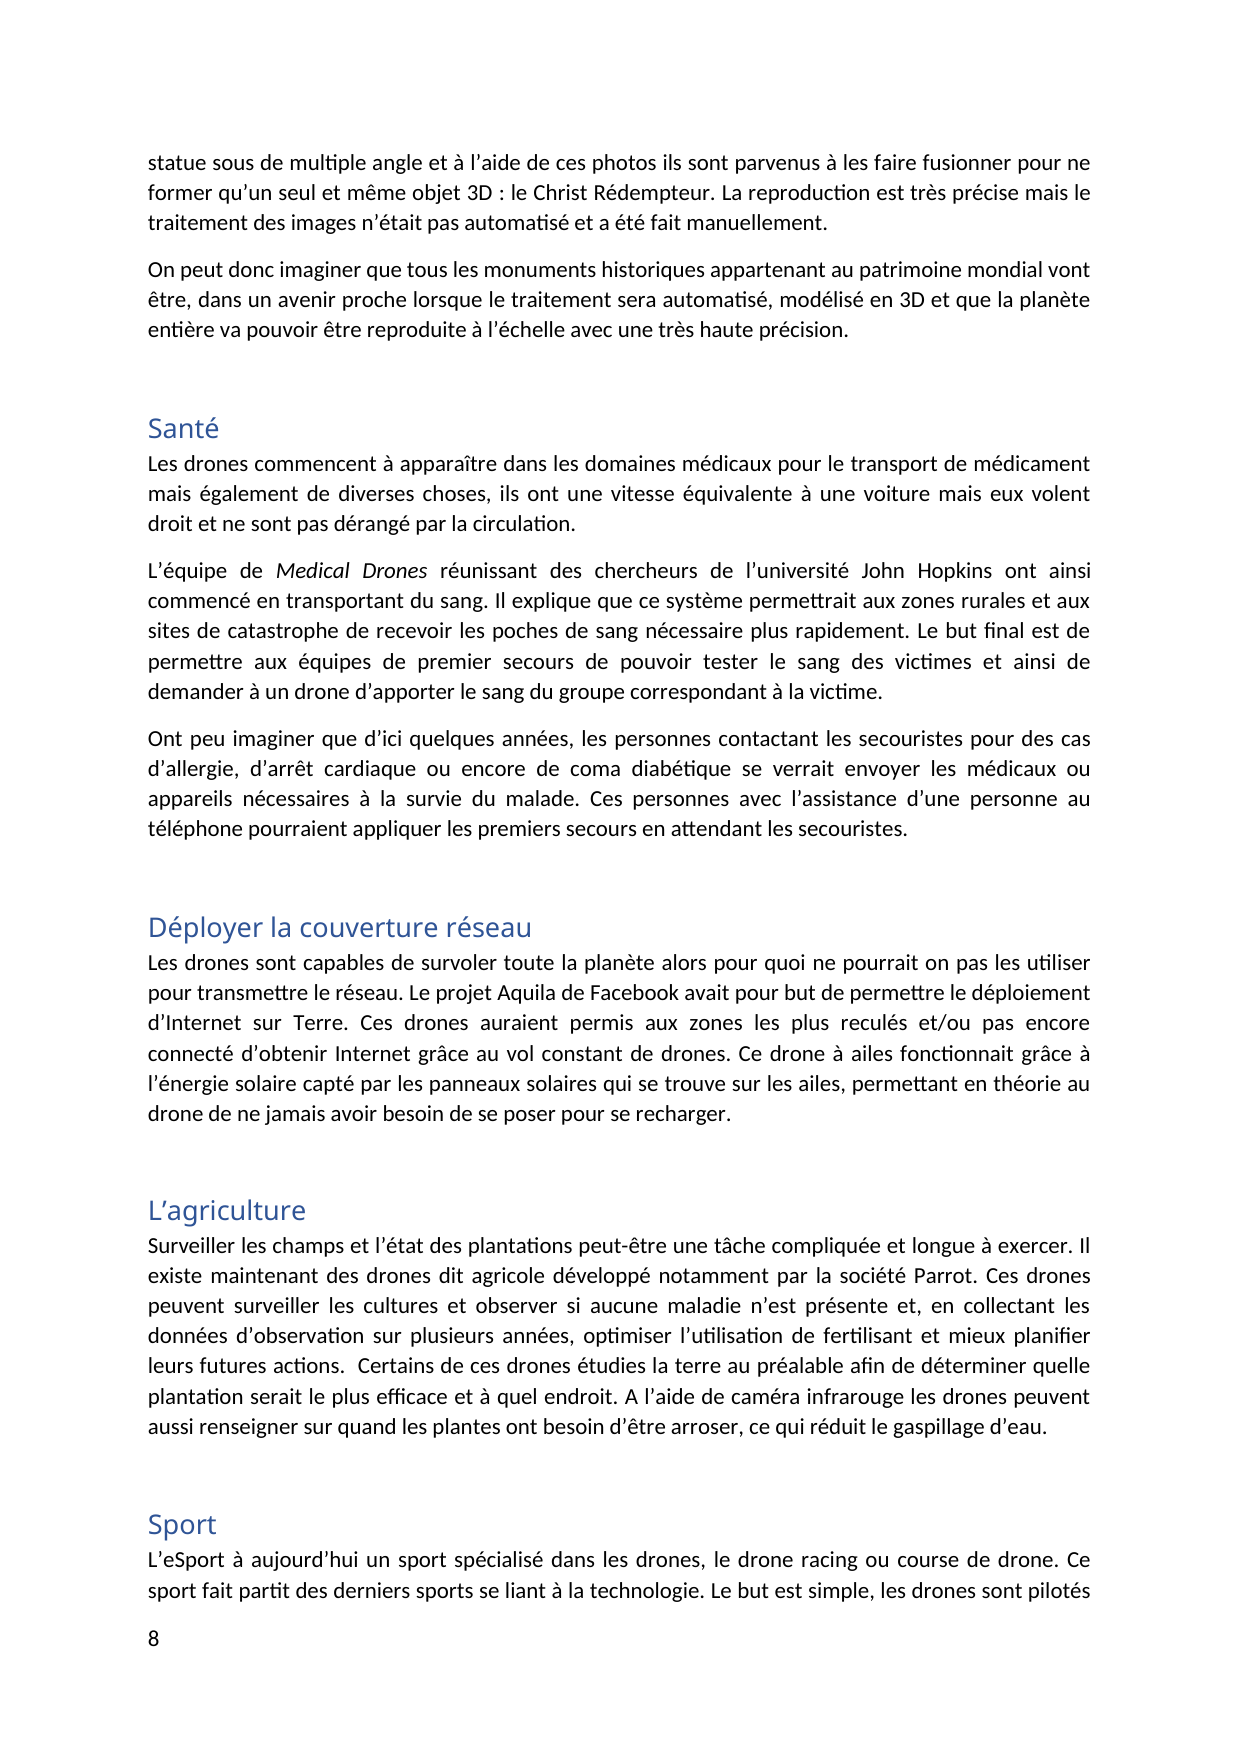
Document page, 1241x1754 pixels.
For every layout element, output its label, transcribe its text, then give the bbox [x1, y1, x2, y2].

subtitle Déployer la couverture réseau [148, 908, 1093, 945]
text L’équipe de Medical Drones réunissant des chercheurs de l’université John Hopkins ont ainsi commencé en transportant du sang. Il explique que ce système permettrait aux zones rurales et aux sites de catastrophe de recevoir les poches de sang nécessaire plus rapidement. Le but final est de permettre aux équipes de premier secours de pouvoir tester le sang des victimes et ainsi de demander à un drone d’apporter le sang du groupe correspondant à la victime. [148, 556, 1093, 705]
text Ont peu imaginer que d’ici quelques années, les personnes contactant les secouristes pour des cas d’allergie, d’arrêt cardiaque ou encore de coma diabétique se verrait envoyer les médicaux ou appareils nécessaires à la survie du malade. Ces personnes avec l’assistance d’une personne au téléphone pourraient appliquer les premiers secours en attendant les secouristes. [148, 724, 1093, 842]
text Surveiller les champs et l’état des plantations peut-être une tâche compliquée et longue à exercer. Il existe maintenant des drones dit agricole développé notamment par la société Parrot. Ces drones peuvent surveiller les cultures et observer si aucune maladie n’est présente et, en collectant les données d’observation sur plusieurs années, optimiser l’utilisation de fertilisant et mieux planifier leurs futures actions. Certains de ces drones étudies la terre au préalable afin de déterminer quelle plantation serait le plus efficace et à quel endroit. A l’aide de caméra infrarouge les drones peuvent aussi renseigner sur quand les plantes ont besoin d’être arroser, ce qui réduit le gaspillage d’eau. [148, 1231, 1093, 1440]
subtitle Sport [148, 1506, 1093, 1543]
subtitle Santé [148, 409, 1093, 446]
subtitle L’agriculture [148, 1191, 1093, 1228]
text On peut donc imaginer que tous les monuments historiques appartenant au patrimoine mondial vont être, dans un avenir proche lorsque le traitement sera automatisé, modélisé en 3D et que la planète entière va pouvoir être reproduite à l’échelle avec une très haute précision. [148, 255, 1093, 343]
text Les drones sont capables de survoler toute la planète alors pour quoi ne pourrait on pas les utiliser pour transmettre le réseau. Le projet Aquila de Facebook avait pour but de permettre le déploiement d’Internet sur Terre. Ces drones auraient permis aux zones les plus reculés et/ou pas encore connecté d’obtenir Internet grâce au vol constant de drones. Ce drone à ailes fonctionnait grâce à l’énergie solaire capté par les panneaux solaires qui se trouve sur les ailes, permettant en théorie au drone de ne jamais avoir besoin de se poser pour se recharger. [148, 948, 1093, 1127]
